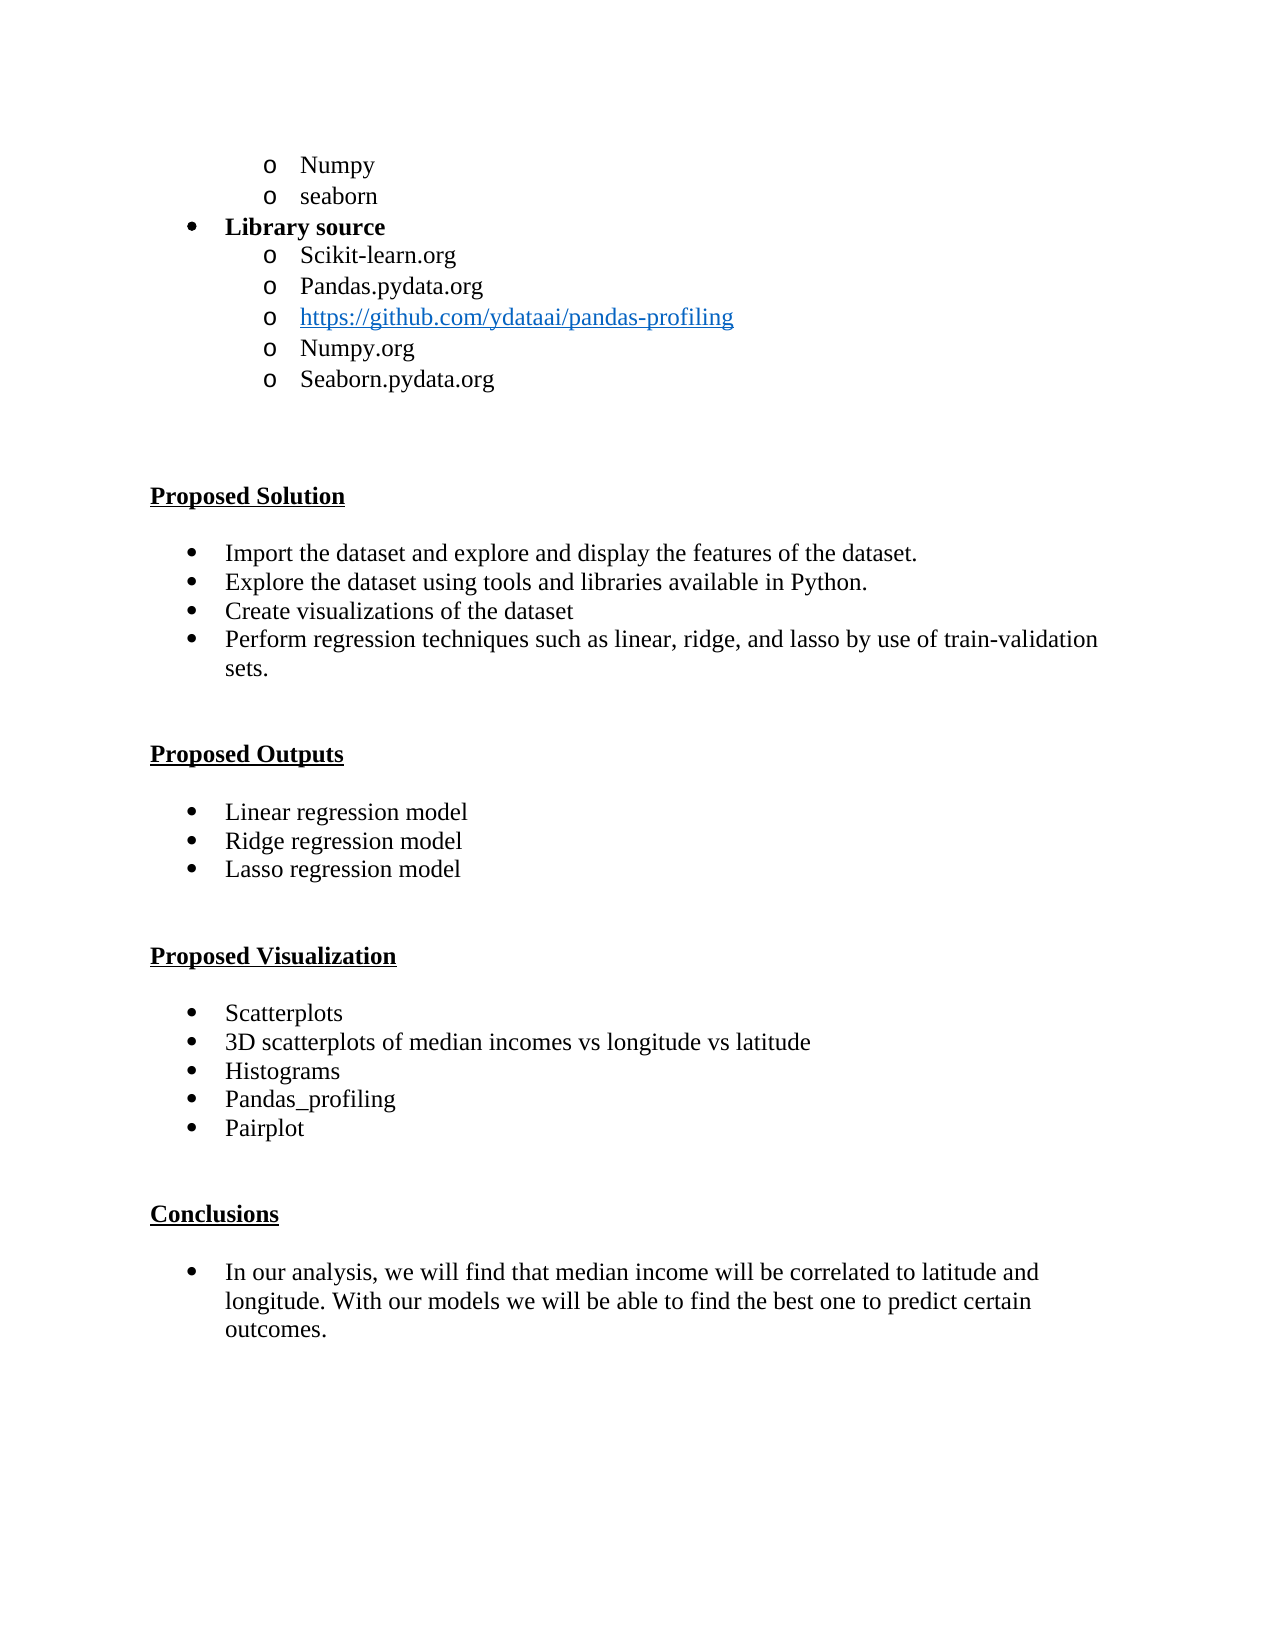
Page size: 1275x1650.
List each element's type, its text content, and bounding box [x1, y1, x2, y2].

list Library source [187, 212, 1125, 240]
list Ridge regression model [187, 826, 1125, 854]
list Pandas.pydata.org [262, 271, 1125, 302]
text Proposed Visualization [150, 941, 1125, 969]
list 3D scatterplots of median incomes vs longitude vs latitude [187, 1027, 1125, 1056]
list In our analysis, we will find that median income will be correlated to latitude and longitude. With our models we will be able to find the best one to predict certain outcomes. [187, 1257, 1125, 1343]
list Linear regression model [187, 797, 1125, 826]
list Scatterplots [187, 998, 1125, 1027]
list Scikit-learn.org [262, 240, 1125, 271]
text Conclusions [150, 1199, 1125, 1228]
list https://github.com/ydataai/pandas-profiling [262, 302, 1125, 333]
list Numpy.org [262, 333, 1125, 364]
text Proposed Solution [150, 481, 1125, 509]
list seaborn [262, 181, 1125, 212]
list Import the dataset and explore and display the features of the dataset. [187, 538, 1125, 567]
list Create visualizations of the dataset [187, 596, 1125, 624]
list Pairplot [187, 1113, 1125, 1142]
list Seaborn.pydata.org [262, 364, 1125, 394]
text Proposed Outputs [150, 739, 1125, 768]
list Perform regression techniques such as linear, ridge, and lasso by use of train-validation sets. [187, 624, 1125, 682]
list Numpy [262, 150, 1125, 181]
list Lasso regression model [187, 854, 1125, 883]
list Pandas_profiling [187, 1084, 1125, 1113]
list Explore the dataset using tools and libraries available in Python. [187, 567, 1125, 596]
list Histograms [187, 1056, 1125, 1084]
